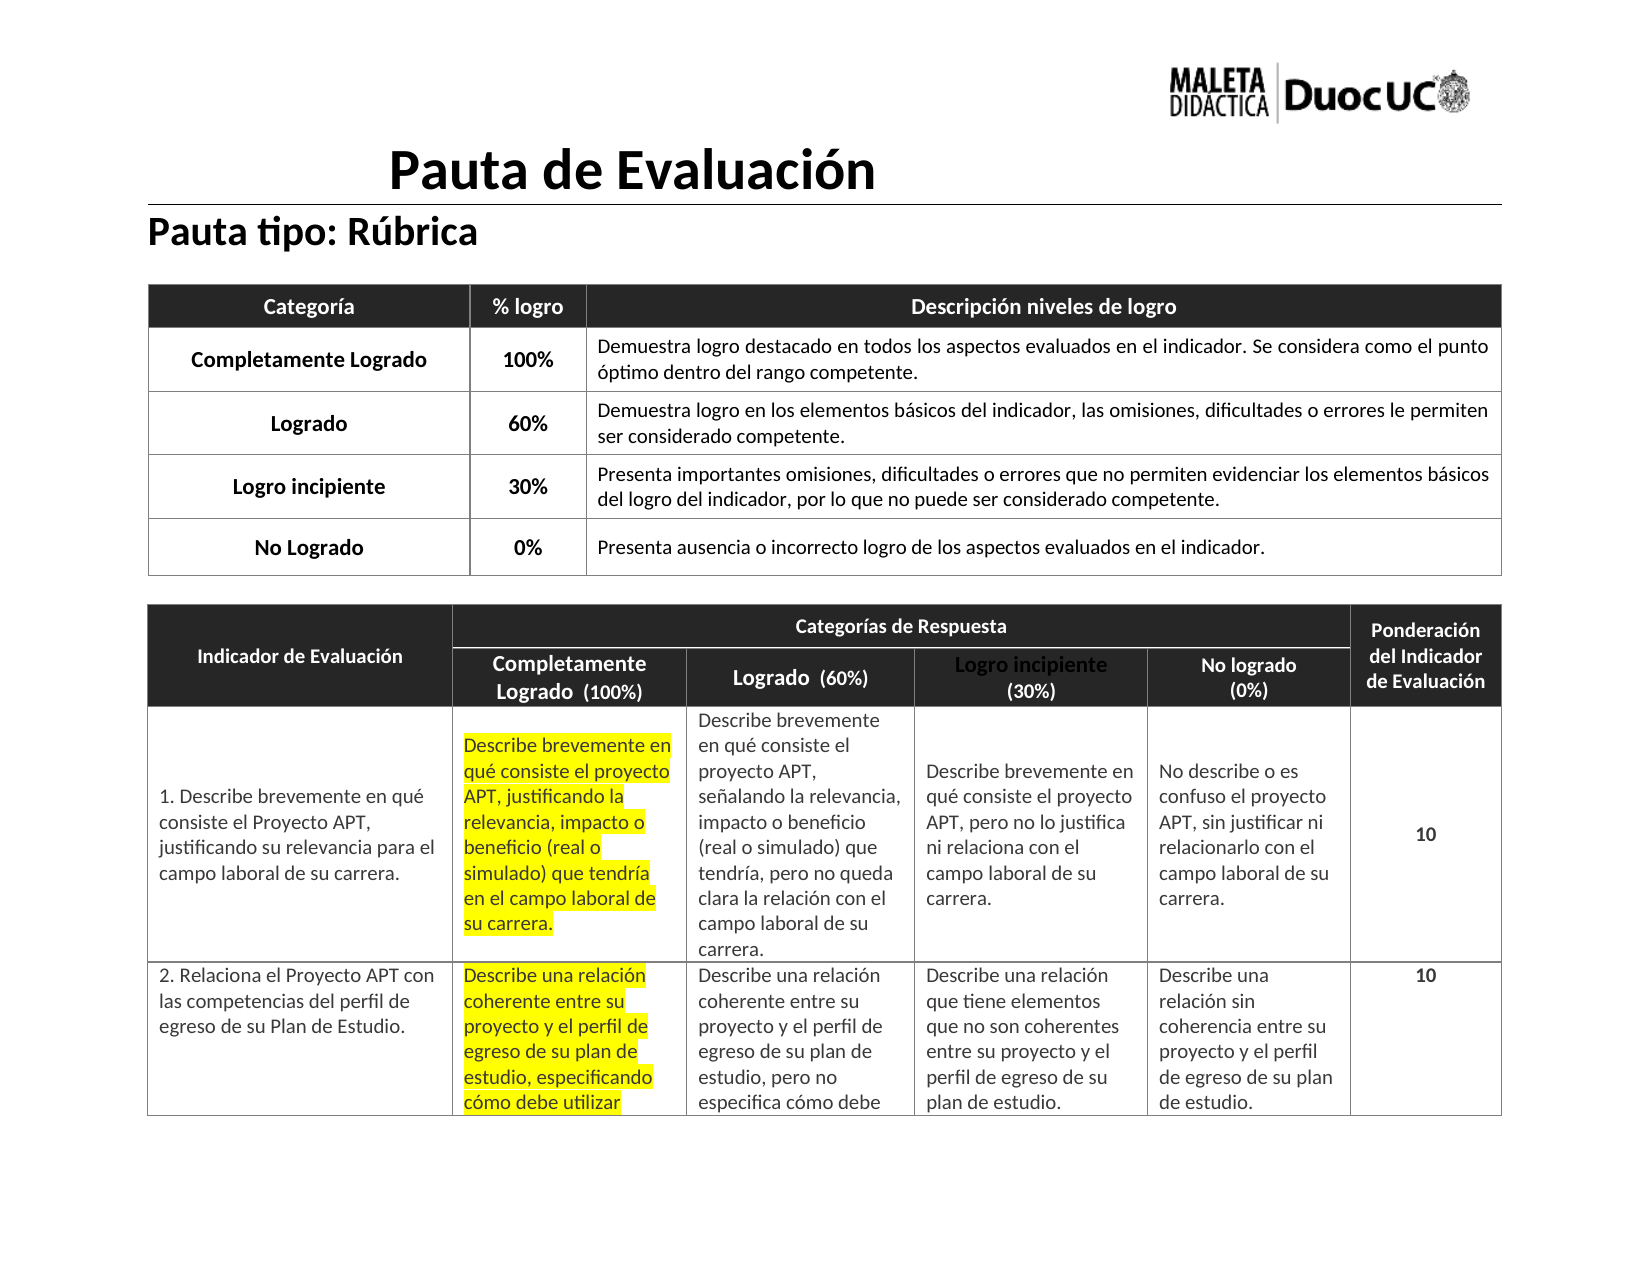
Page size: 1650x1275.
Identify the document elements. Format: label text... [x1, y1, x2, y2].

table_cell Presenta importantes omisiones, dificultades o errores que no permiten evidenciar los elementos básicos del logro del indicador, por lo que no puede ser considerado competente. [587, 455, 1501, 518]
table_cell Logro incipiente (30%) [915, 649, 1147, 706]
table_header Indicador de Evaluación [148, 605, 452, 706]
table_cell Describe brevemente en qué consiste el proyecto APT, justificando la relevancia, impacto o beneficio (real o simulado) que tendría en el campo laboral de su carrera. [453, 707, 686, 961]
table_cell Presenta ausencia o incorrecto logro de los aspectos evaluados en el indicador. [587, 519, 1501, 575]
table_cell Describe una relación que tiene elementos que no son coherentes entre su proyecto y el perfil de egreso de su plan de estudio. [915, 963, 1147, 1115]
table_cell 10 [1351, 963, 1501, 1115]
table_cell Demuestra logro en los elementos básicos del indicador, las omisiones, dificultades o errores le permiten ser considerado competente. [587, 392, 1501, 454]
table_cell 10 [1351, 707, 1501, 961]
table_cell 60% [471, 392, 586, 454]
table_cell Logrado (60%) [687, 649, 914, 706]
text Pauta de Evaluación [148, 133, 1502, 204]
picture [1137, 39, 1503, 145]
table_cell 100% [471, 328, 586, 391]
table_cell Describe brevemente en qué consiste el proyecto APT, señalando la relevancia, impacto o beneficio (real o simulado) que tendría, pero no queda clara la relación con el campo laboral de su carrera. [687, 707, 914, 961]
table_cell Describe brevemente en qué consiste el proyecto APT, pero no lo justifica ni relaciona con el campo laboral de su carrera. [915, 707, 1147, 961]
table_cell Completamente Logrado (100%) [453, 649, 686, 706]
table_cell Completamente Logrado [149, 328, 469, 391]
table_cell Demuestra logro destacado en todos los aspectos evaluados en el indicador. Se considera como el punto óptimo dentro del rango competente. [587, 328, 1501, 391]
table_cell Logro incipiente [149, 455, 469, 518]
table_cell 2. Relaciona el Proyecto APT con las competencias del perfil de egreso de su Plan de Estudio. [148, 963, 452, 1115]
table_header Ponderación del Indicador de Evaluación [1351, 605, 1501, 706]
table_cell 30% [471, 455, 586, 518]
table_header Categoría [149, 285, 469, 327]
table_cell 1. Describe brevemente en qué consiste el Proyecto APT, justificando su relevancia para el campo laboral de su carrera. [148, 707, 452, 961]
table_cell No describe o es confuso el proyecto APT, sin justificar ni relacionarlo con el campo laboral de su carrera. [1148, 707, 1350, 961]
table_header Categorías de Respuesta [453, 605, 1350, 647]
text Pauta tipo: Rúbrica [148, 205, 1502, 256]
table_cell Logrado [149, 392, 469, 454]
table_cell No Logrado [149, 519, 469, 575]
table_cell No logrado (0%) [1148, 649, 1350, 706]
table_header % logro [471, 285, 586, 327]
table_cell 0% [471, 519, 586, 575]
table_header Descripción niveles de logro [587, 285, 1501, 327]
